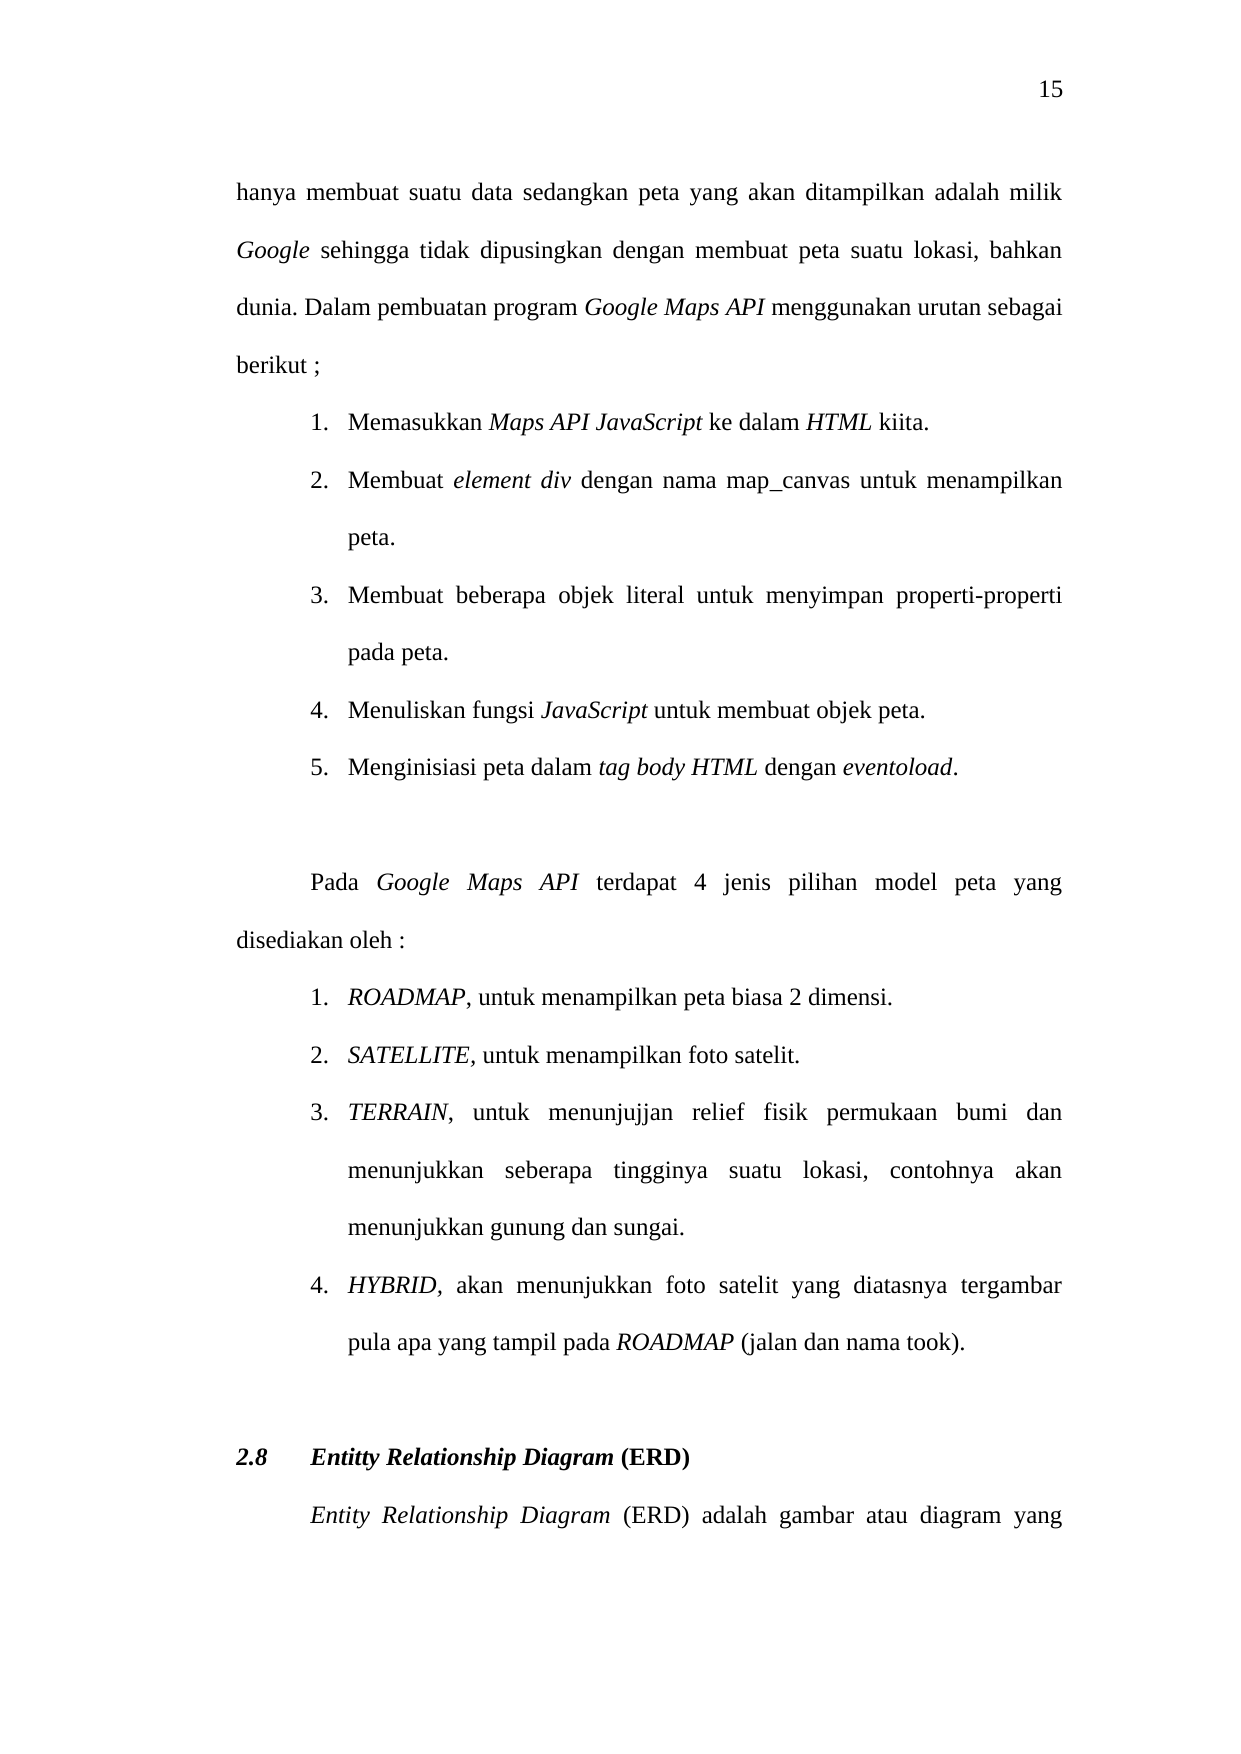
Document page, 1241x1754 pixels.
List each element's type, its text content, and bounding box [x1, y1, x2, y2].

list Memasukkan Maps API JavaScript ke dalam HTML kiita. [310, 407, 1063, 436]
list SATELLITE, untuk menampilkan foto satelit. [310, 1040, 1063, 1068]
list TERRAIN, untuk menunjujjan relief fisik permukaan bumi dan menunjukkan seberapa tingginya suatu lokasi, contohnya akan menunjukkan gunung dan sungai. [310, 1097, 1063, 1241]
list Entitty Relationship Diagram (ERD) [236, 1442, 1063, 1471]
list Membuat beberapa objek literal untuk menyimpan properti-properti pada peta. [310, 580, 1063, 666]
text Pada Google Maps API terdapat 4 jenis pilihan model peta yang disediakan oleh : [236, 867, 1063, 953]
list Membuat element div dengan nama map_canvas untuk menampilkan peta. [310, 465, 1063, 551]
list Menginisiasi peta dalam tag body HTML dengan eventoload. [310, 752, 1063, 781]
list HYBRID, akan menunjukkan foto satelit yang diatasnya tergambar pula apa yang tampil pada ROADMAP (jalan dan nama took). [310, 1270, 1063, 1356]
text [310, 1500, 1063, 1528]
list Menuliskan fungsi JavaScript untuk membuat objek peta. [310, 695, 1063, 723]
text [236, 177, 1063, 378]
list ROADMAP, untuk menampilkan peta biasa 2 dimensi. [310, 982, 1063, 1011]
